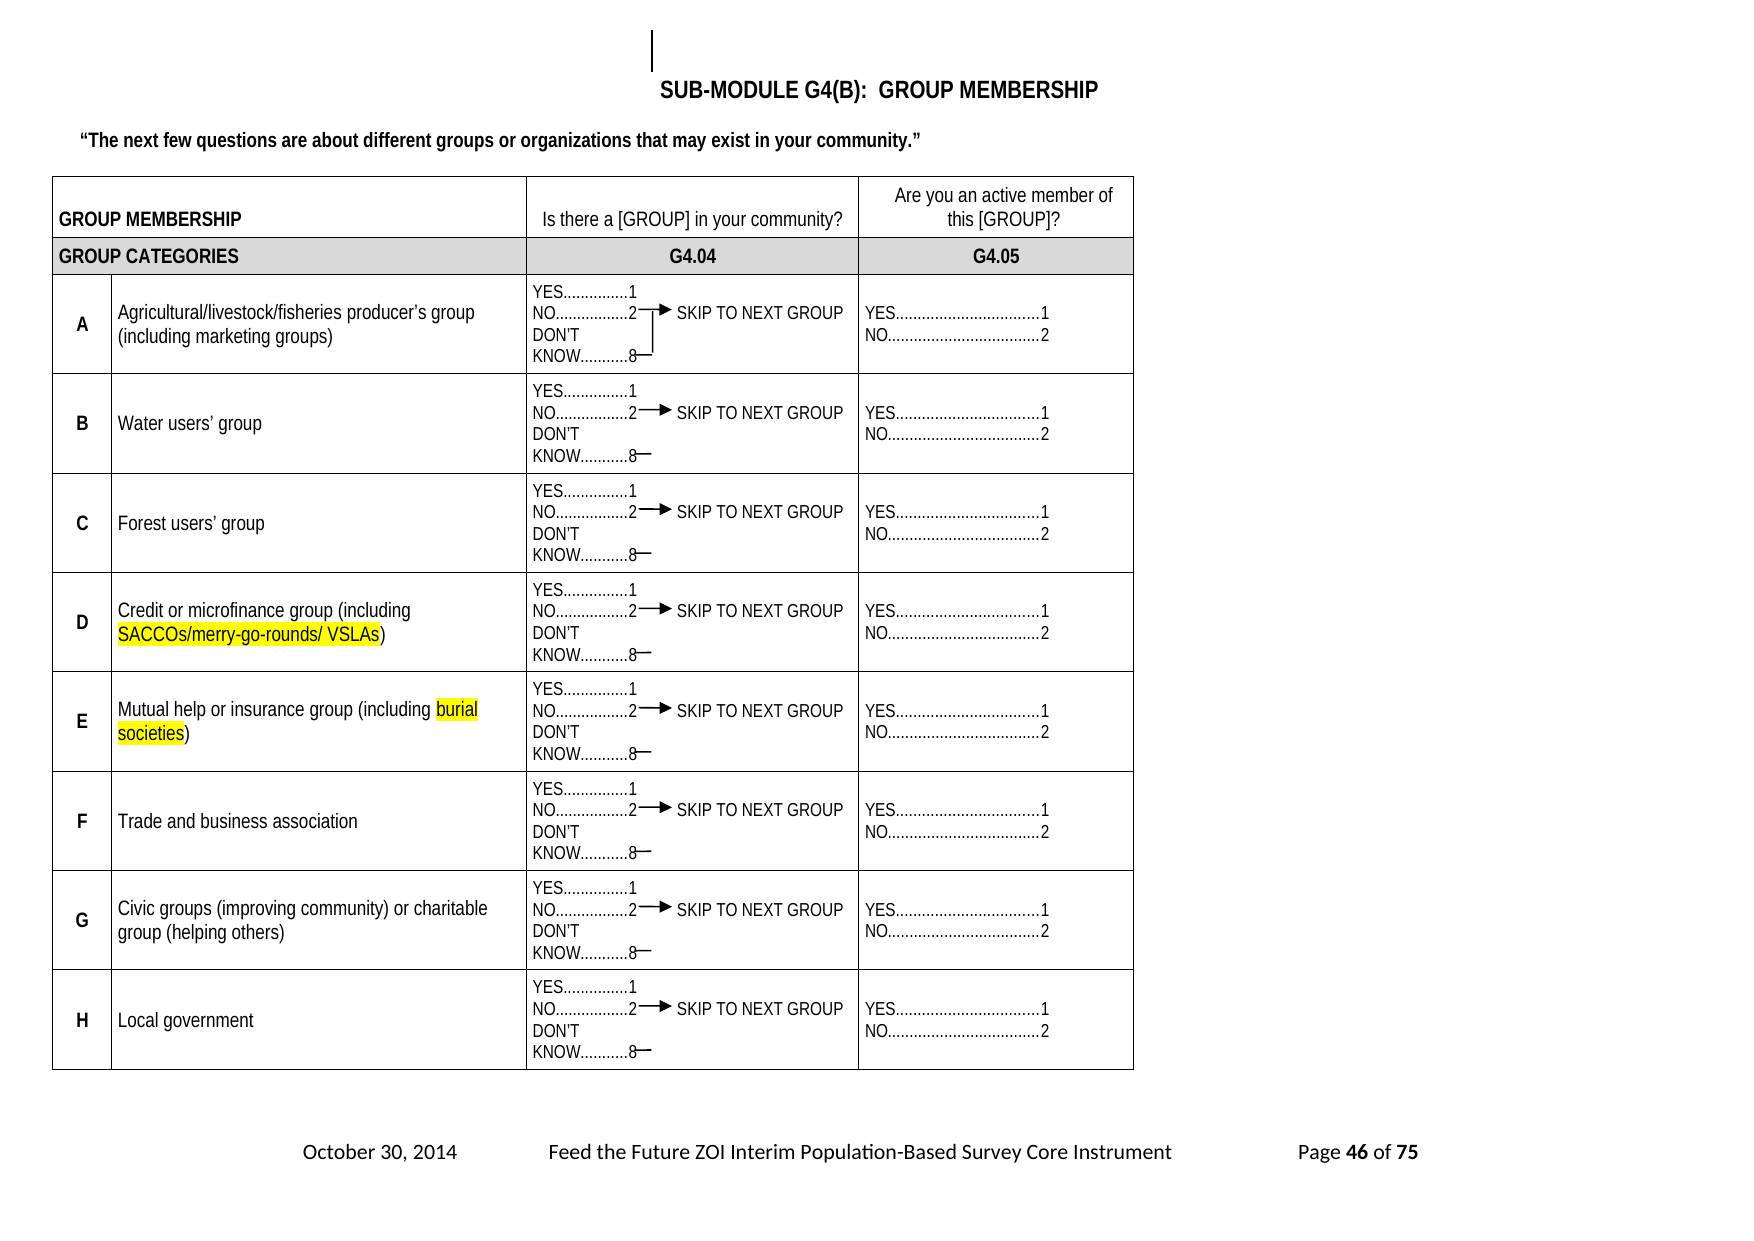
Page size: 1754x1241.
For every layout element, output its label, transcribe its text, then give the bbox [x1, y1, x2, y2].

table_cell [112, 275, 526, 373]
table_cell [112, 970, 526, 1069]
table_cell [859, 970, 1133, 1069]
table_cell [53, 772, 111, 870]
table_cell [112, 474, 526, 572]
text “The next few questions are about different groups or organizations that may exist in your community.” [79, 128, 1679, 152]
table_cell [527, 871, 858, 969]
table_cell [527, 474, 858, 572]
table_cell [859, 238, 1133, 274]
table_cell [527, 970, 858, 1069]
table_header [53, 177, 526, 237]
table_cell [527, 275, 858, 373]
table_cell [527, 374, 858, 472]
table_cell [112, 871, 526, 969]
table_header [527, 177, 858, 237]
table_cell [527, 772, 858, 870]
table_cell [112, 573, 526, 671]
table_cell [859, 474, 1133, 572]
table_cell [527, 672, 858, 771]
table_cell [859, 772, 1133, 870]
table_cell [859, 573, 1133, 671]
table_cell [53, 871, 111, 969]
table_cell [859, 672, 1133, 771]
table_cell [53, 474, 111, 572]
subtitle SUB-MODULE G4(B): GROUP MEMBERSHIP [79, 75, 1679, 104]
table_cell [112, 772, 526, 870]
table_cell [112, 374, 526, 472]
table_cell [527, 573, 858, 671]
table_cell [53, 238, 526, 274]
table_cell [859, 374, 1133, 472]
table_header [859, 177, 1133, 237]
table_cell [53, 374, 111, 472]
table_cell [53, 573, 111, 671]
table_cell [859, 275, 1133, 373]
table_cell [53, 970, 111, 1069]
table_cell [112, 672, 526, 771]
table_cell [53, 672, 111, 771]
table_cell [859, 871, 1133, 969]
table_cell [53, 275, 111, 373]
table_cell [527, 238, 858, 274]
